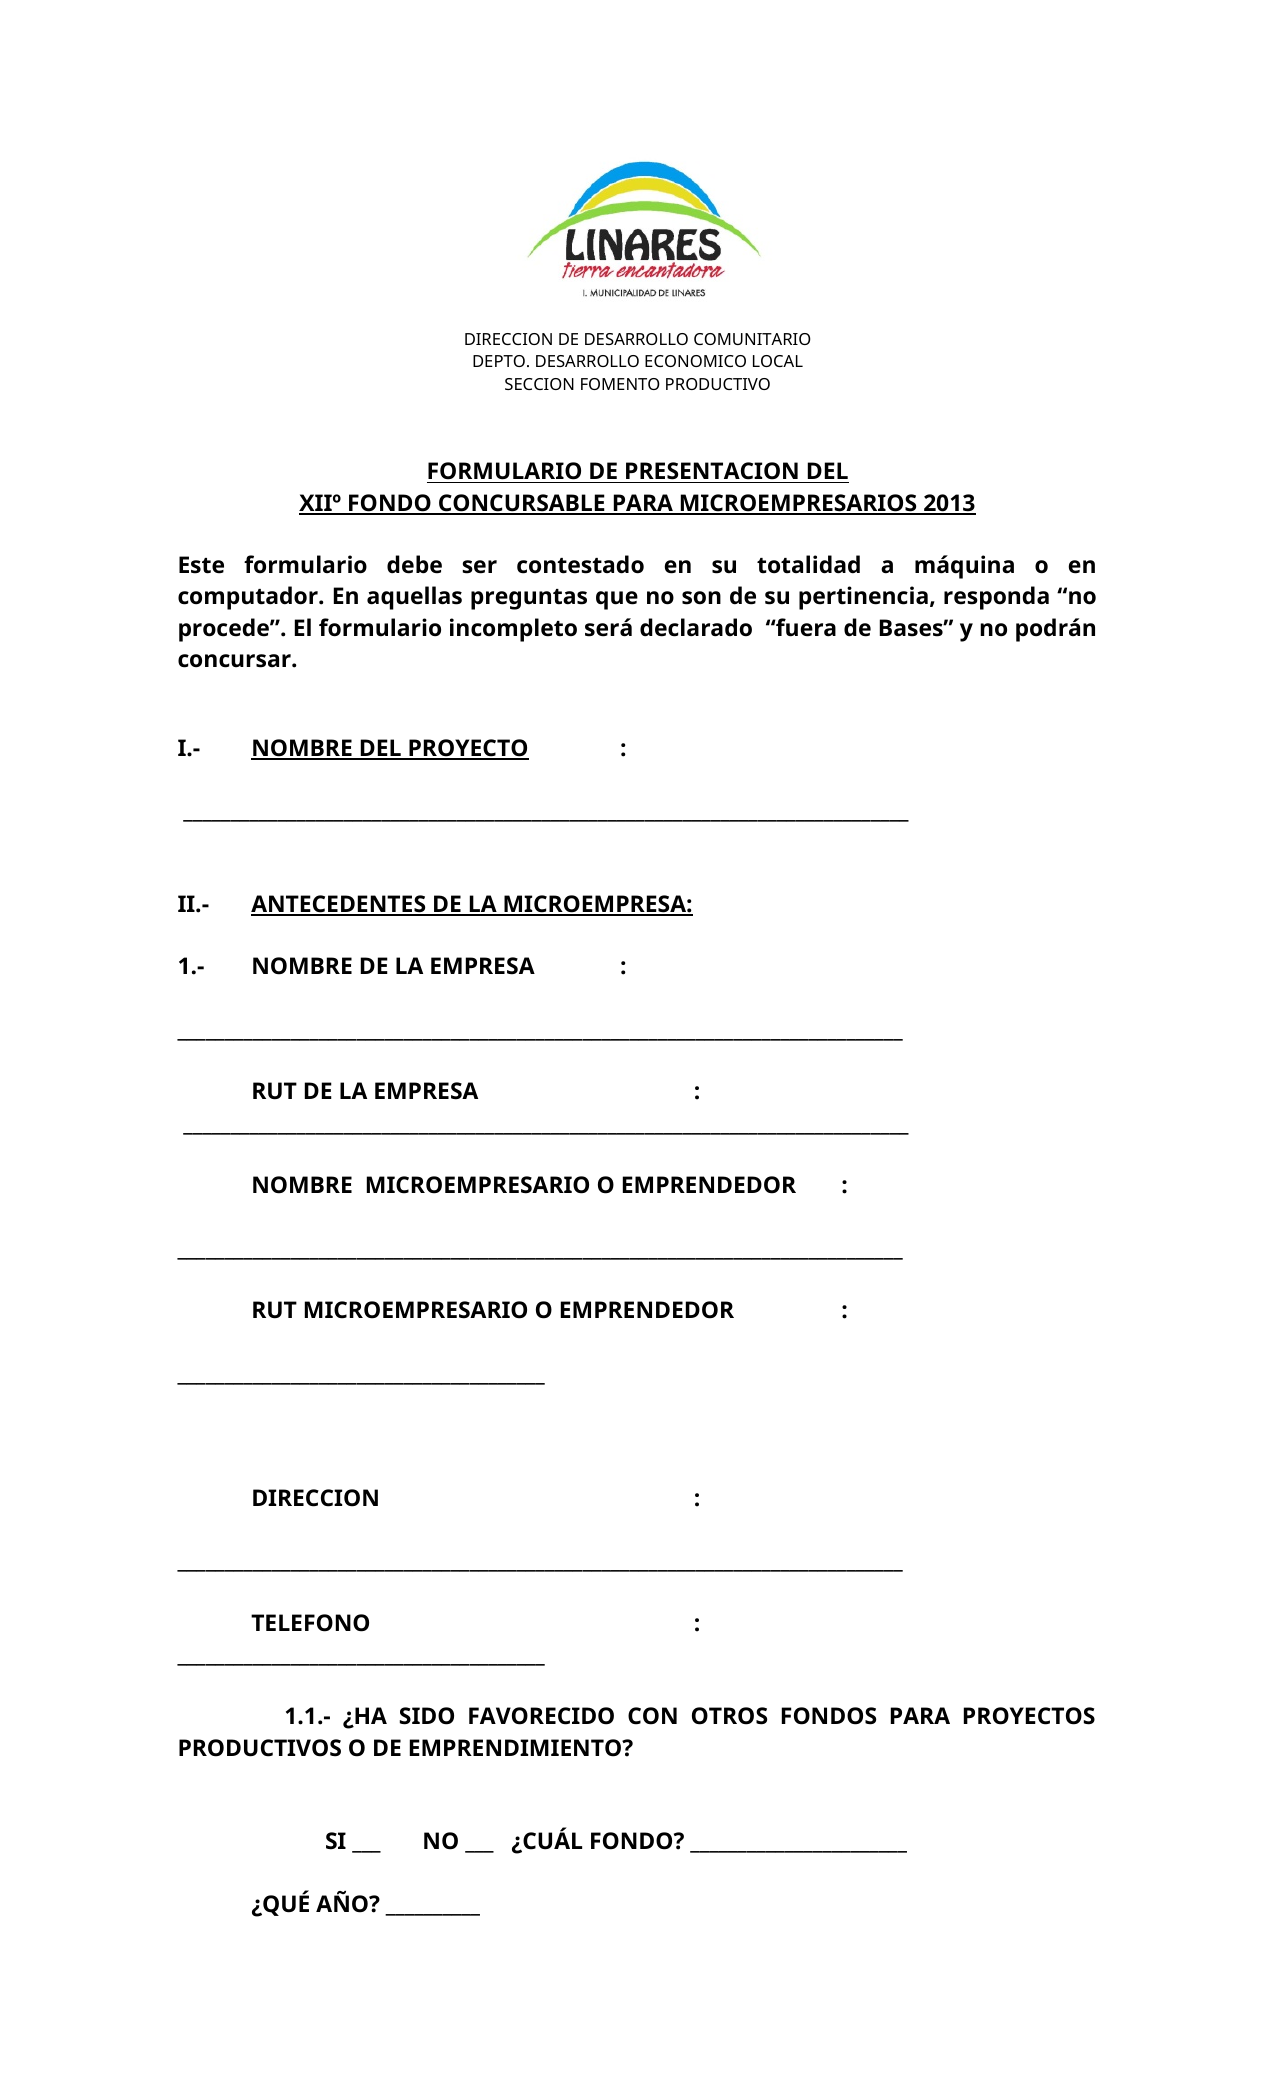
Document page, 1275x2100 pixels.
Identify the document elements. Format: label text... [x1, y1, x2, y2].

text _____________________________________________________________________________ [177, 1013, 1098, 1044]
text SECCION FOMENTO PRODUCTIVO [177, 373, 1098, 396]
text ¿QUÉ AÑO? __________ [177, 1888, 1098, 1919]
text _____________________________________________________________________________ [177, 1106, 1098, 1138]
text _______________________________________ [177, 1638, 1098, 1669]
text RUT MICROEMPRESARIO O EMPRENDEDOR : [177, 1294, 1098, 1325]
text _____________________________________________________________________________ [177, 1544, 1098, 1575]
text XIIº FONDO CONCURSABLE PARA MICROEMPRESARIOS 2013 [177, 486, 1098, 518]
picture [500, 147, 775, 328]
text RUT DE : [177, 1075, 1098, 1106]
text DEPTO. DESARROLLO ECONOMICO LOCAL [177, 350, 1098, 373]
subtitle I.- NOMBRE DEL PROYECTO : [177, 731, 1098, 763]
text 1.- NOMBRE DE : [177, 950, 1098, 981]
text SI ___ NO ___ ¿CUÁL FONDO? _______________________ [177, 1825, 1098, 1856]
text II.- ANTECEDENTES DE LA MICROEMPRESA: [177, 888, 1098, 919]
text TELEFONO : [177, 1606, 1098, 1638]
subtitle Este formulario debe ser contestado en su totalidad a máquina o en computador. En aquellas preguntas que no son de su pertinencia, responda “no procede”. El formulario incompleto será declarado “fuera de Bases” y no podrán concursar. [177, 549, 1098, 674]
text NOMBRE MICROEMPRESARIO O EMPRENDEDOR : [177, 1169, 1098, 1200]
subtitle FORMULARIO DE PRESENTACION DEL [177, 455, 1098, 486]
text 1.1.- ¿HA SIDO FAVORECIDO CON OTROS FONDOS PARA PROYECTOS PRODUCTIVOS O DE EMPRENDIMIENTO? [177, 1700, 1098, 1763]
text _______________________________________ [177, 1356, 1098, 1388]
subtitle _____________________________________________________________________________ [177, 794, 1098, 825]
text DIRECCION DE DESARROLLO COMUNITARIO [177, 327, 1098, 350]
text _____________________________________________________________________________ [177, 1231, 1098, 1263]
text DIRECCION : [177, 1481, 1098, 1513]
